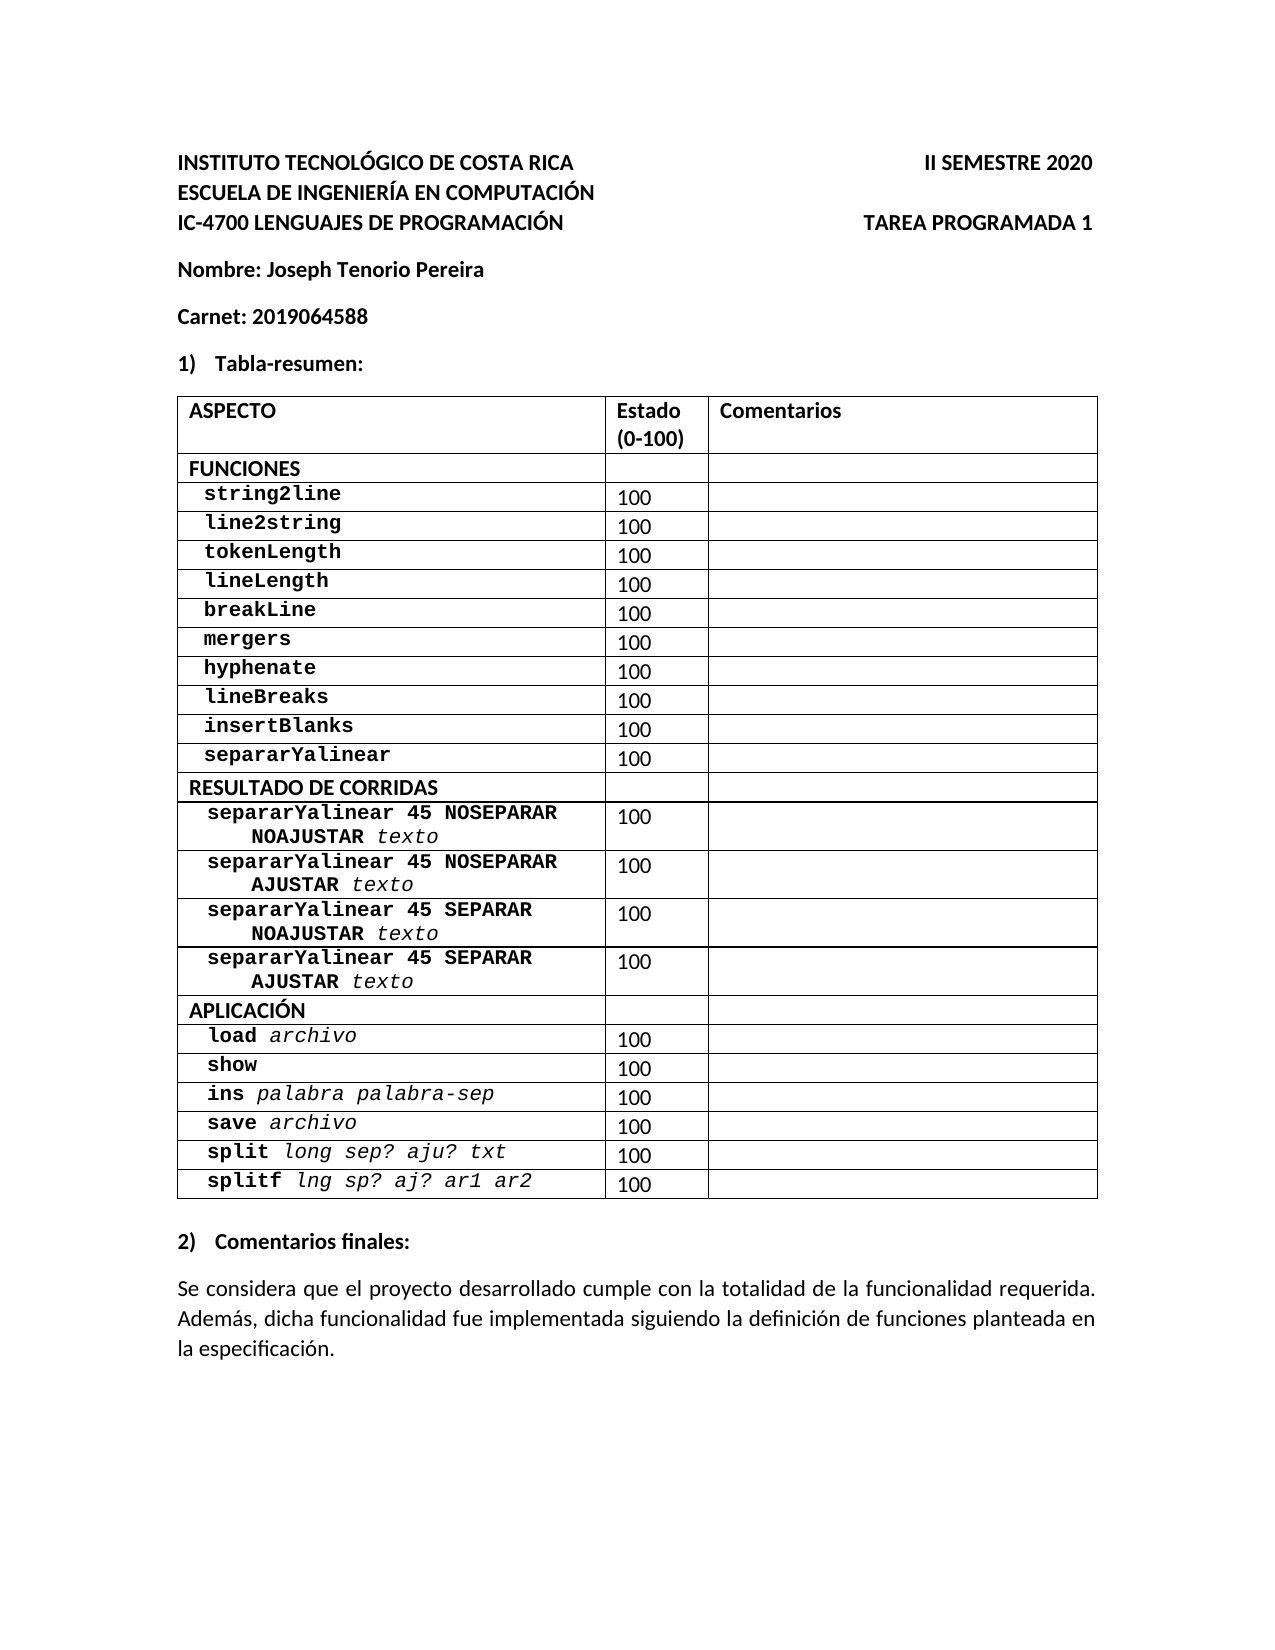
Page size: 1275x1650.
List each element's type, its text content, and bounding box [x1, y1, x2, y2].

table_cell 100 [606, 715, 708, 743]
table_cell 100 [606, 1170, 708, 1198]
table_header Estado (0-100) [606, 397, 708, 453]
table_cell [709, 715, 1097, 743]
table_cell [709, 996, 1097, 1024]
table_cell 100 [606, 1112, 708, 1140]
table_cell 100 [606, 899, 708, 946]
table_cell [709, 744, 1097, 772]
table_cell separarYalinear 45 NOSEPARAR NOAJUSTAR texto [178, 803, 605, 850]
table_cell 100 [606, 1025, 708, 1053]
table_cell 100 [606, 657, 708, 685]
table_cell insertBlanks [178, 715, 605, 743]
table_cell splitf lng sp? aj? ar1 ar2 [178, 1170, 605, 1198]
table_cell [709, 851, 1097, 898]
table_cell [709, 686, 1097, 714]
text Nombre: Joseph Tenorio Pereira [162, 255, 1098, 283]
table_cell APLICACIÓN [178, 996, 605, 1024]
table_cell [709, 599, 1097, 627]
table_cell 100 [606, 1083, 708, 1111]
table_cell [709, 1141, 1097, 1169]
table_cell lineLength [178, 570, 605, 598]
table_cell [709, 1083, 1097, 1111]
table_cell RESULTADO DE CORRIDAS [178, 773, 605, 801]
table_cell [709, 948, 1097, 995]
list Comentarios finales: [177, 1227, 1098, 1255]
table_cell tokenLength [178, 541, 605, 569]
table_cell save archivo [178, 1112, 605, 1140]
table_cell load archivo [178, 1025, 605, 1053]
table_cell string2line [178, 483, 605, 511]
table_cell [606, 773, 708, 801]
table_cell 100 [606, 686, 708, 714]
table_cell FUNCIONES [178, 454, 605, 482]
table_cell hyphenate [178, 657, 605, 685]
table_cell separarYalinear 45 SEPARAR AJUSTAR texto [178, 948, 605, 995]
table_cell 100 [606, 948, 708, 995]
table_cell 100 [606, 628, 708, 656]
table_cell separarYalinear 45 NOSEPARAR AJUSTAR texto [178, 851, 605, 898]
table_cell [709, 1170, 1097, 1198]
table_cell [709, 773, 1097, 801]
table_cell 100 [606, 570, 708, 598]
table_cell [709, 657, 1097, 685]
table_cell breakLine [178, 599, 605, 627]
table_cell [709, 512, 1097, 540]
table_cell 100 [606, 851, 708, 898]
table_cell show [178, 1054, 605, 1082]
text ESCUELA DE INGENIERÍA EN COMPUTACIÓN [177, 178, 1098, 206]
table_cell ins palabra palabra-sep [178, 1083, 605, 1111]
table_cell separarYalinear [178, 744, 605, 772]
table_cell [606, 454, 708, 482]
table_cell [709, 1054, 1097, 1082]
table_cell 100 [606, 512, 708, 540]
table_cell [709, 454, 1097, 482]
table_cell [709, 1025, 1097, 1053]
text Se considera que el proyecto desarrollado cumple con la totalidad de la funcionalidad requerida. Además, dicha funcionalidad fue implementada siguiendo la definición de funciones planteada en la especificación. [177, 1274, 1098, 1362]
table_cell split long sep? aju? txt [178, 1141, 605, 1169]
table_cell [709, 483, 1097, 511]
text IC-4700 LENGUAJES DE PROGRAMACIÓN TAREA PROGRAMADA 1 [177, 208, 1098, 236]
table_header ASPECTO [178, 397, 605, 453]
table_cell [606, 996, 708, 1024]
table_cell 100 [606, 541, 708, 569]
table_cell [709, 899, 1097, 946]
table_cell 100 [606, 1141, 708, 1169]
table_cell 100 [606, 483, 708, 511]
table_cell 100 [606, 1054, 708, 1082]
table_cell mergers [178, 628, 605, 656]
table_cell 100 [606, 599, 708, 627]
table_cell [709, 628, 1097, 656]
text Carnet: 2019064588 [177, 302, 1098, 330]
text INSTITUTO TECNOLÓGICO DE COSTA RICA II SEMESTRE 2020 [177, 148, 1098, 176]
table_cell [709, 1112, 1097, 1140]
list Tabla-resumen: [177, 349, 1098, 377]
table_header Comentarios [709, 397, 1097, 453]
table_cell [709, 541, 1097, 569]
table_cell [709, 803, 1097, 850]
table_cell lineBreaks [178, 686, 605, 714]
table_cell 100 [606, 803, 708, 850]
table_cell [709, 570, 1097, 598]
table_cell separarYalinear 45 SEPARAR NOAJUSTAR texto [178, 899, 605, 946]
table_cell line2string [178, 512, 605, 540]
table_cell 100 [606, 744, 708, 772]
